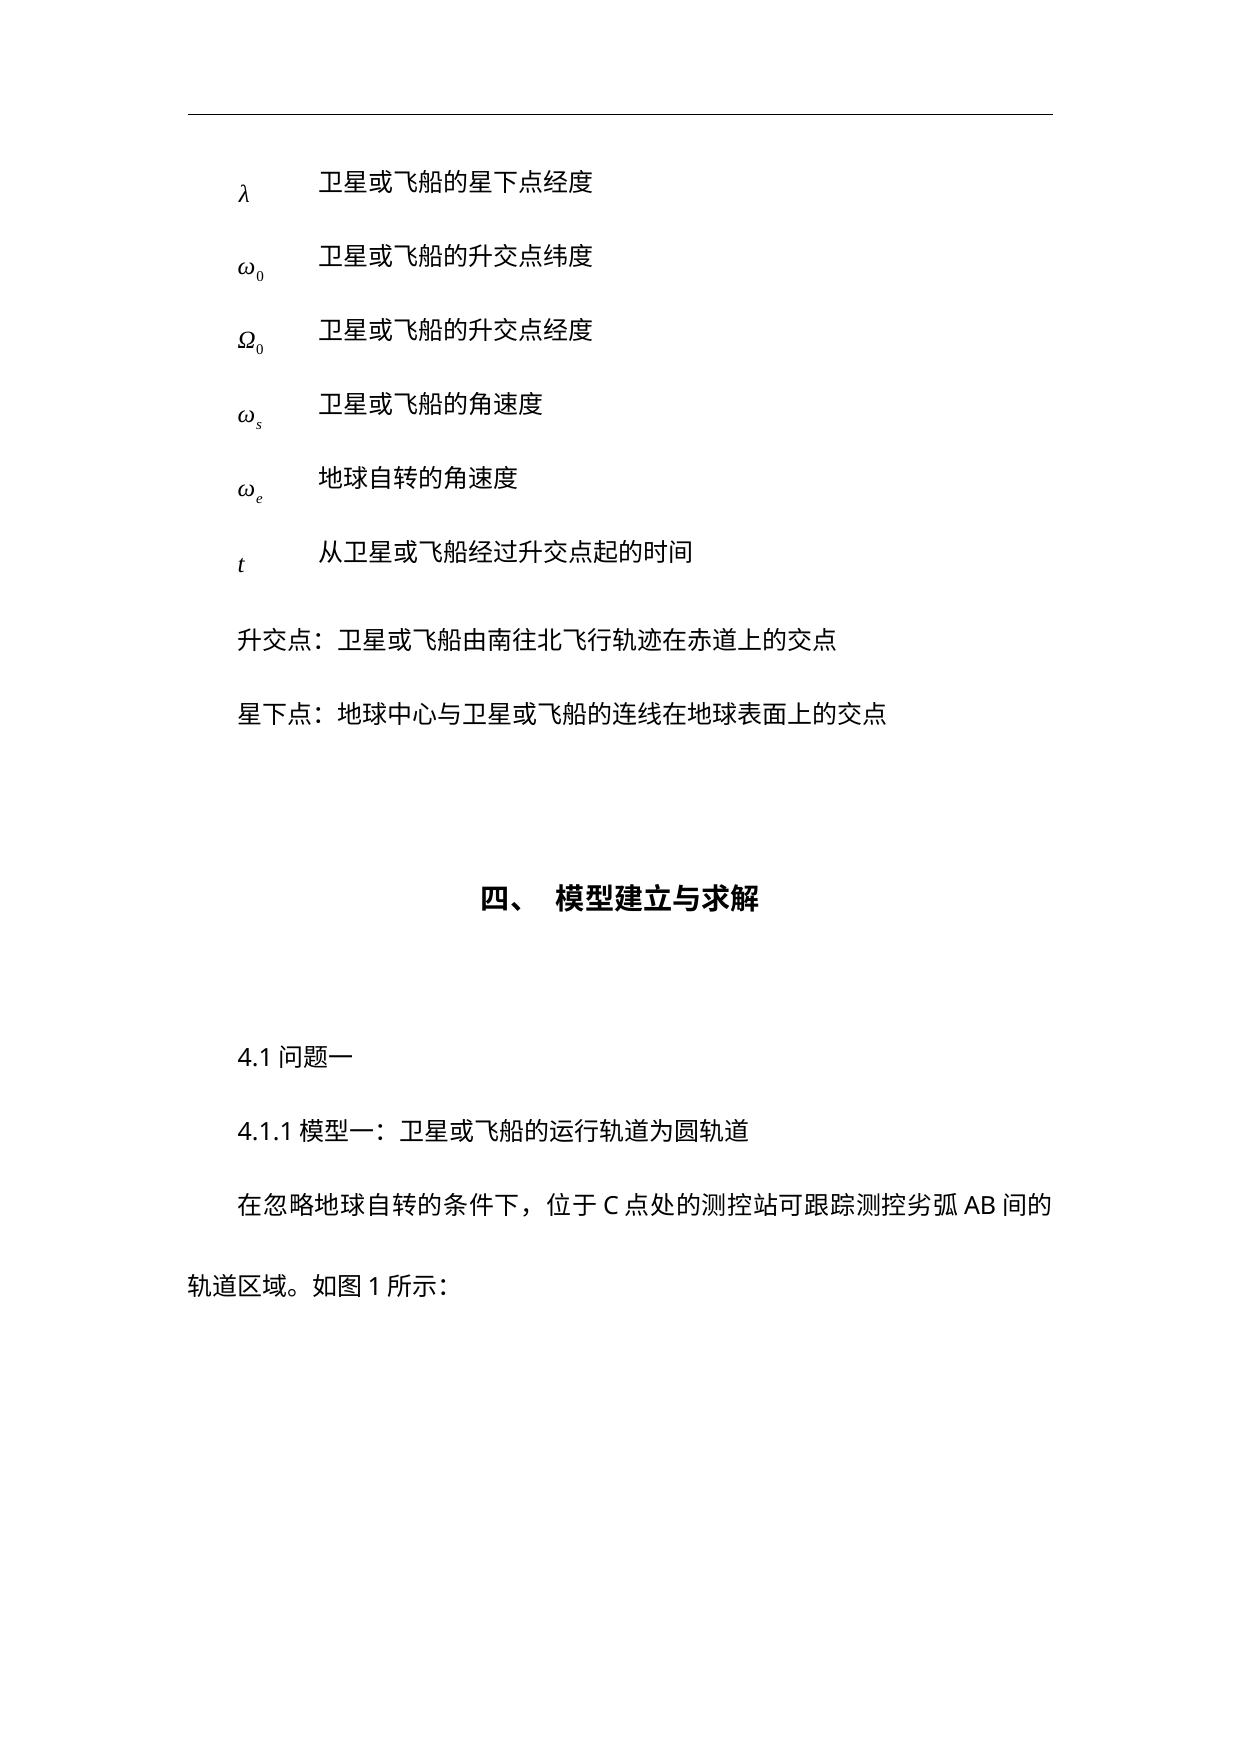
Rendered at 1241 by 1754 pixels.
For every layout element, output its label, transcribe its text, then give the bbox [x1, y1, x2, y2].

subtitle 模型建立与求解 [187, 864, 1053, 929]
text 卫星或飞船的升交点经度 [187, 310, 1053, 375]
text 从卫星或飞船经过升交点起的时间 [187, 532, 1053, 597]
text 卫星或飞船的升交点纬度 [187, 236, 1053, 301]
text 升交点：卫星或飞船由南往北飞行轨迹在赤道上的交点 [187, 606, 1053, 671]
text 4.1.1模型一：卫星或飞船的运行轨道为圆轨道 [187, 1097, 1053, 1162]
text 4.1问题一 [187, 1023, 1053, 1088]
text 星下点：地球中心与卫星或飞船的连线在地球表面上的交点 [187, 680, 1053, 745]
text 在忽略地球自转的条件下，位于C点处的测控站可跟踪测控劣弧AB间的轨道区域。如图1所示： [187, 1171, 1053, 1317]
text 地球自转的角速度 [187, 458, 1053, 523]
text 卫星或飞船的角速度 [187, 384, 1053, 449]
text 卫星或飞船的星下点经度 [187, 162, 1053, 227]
